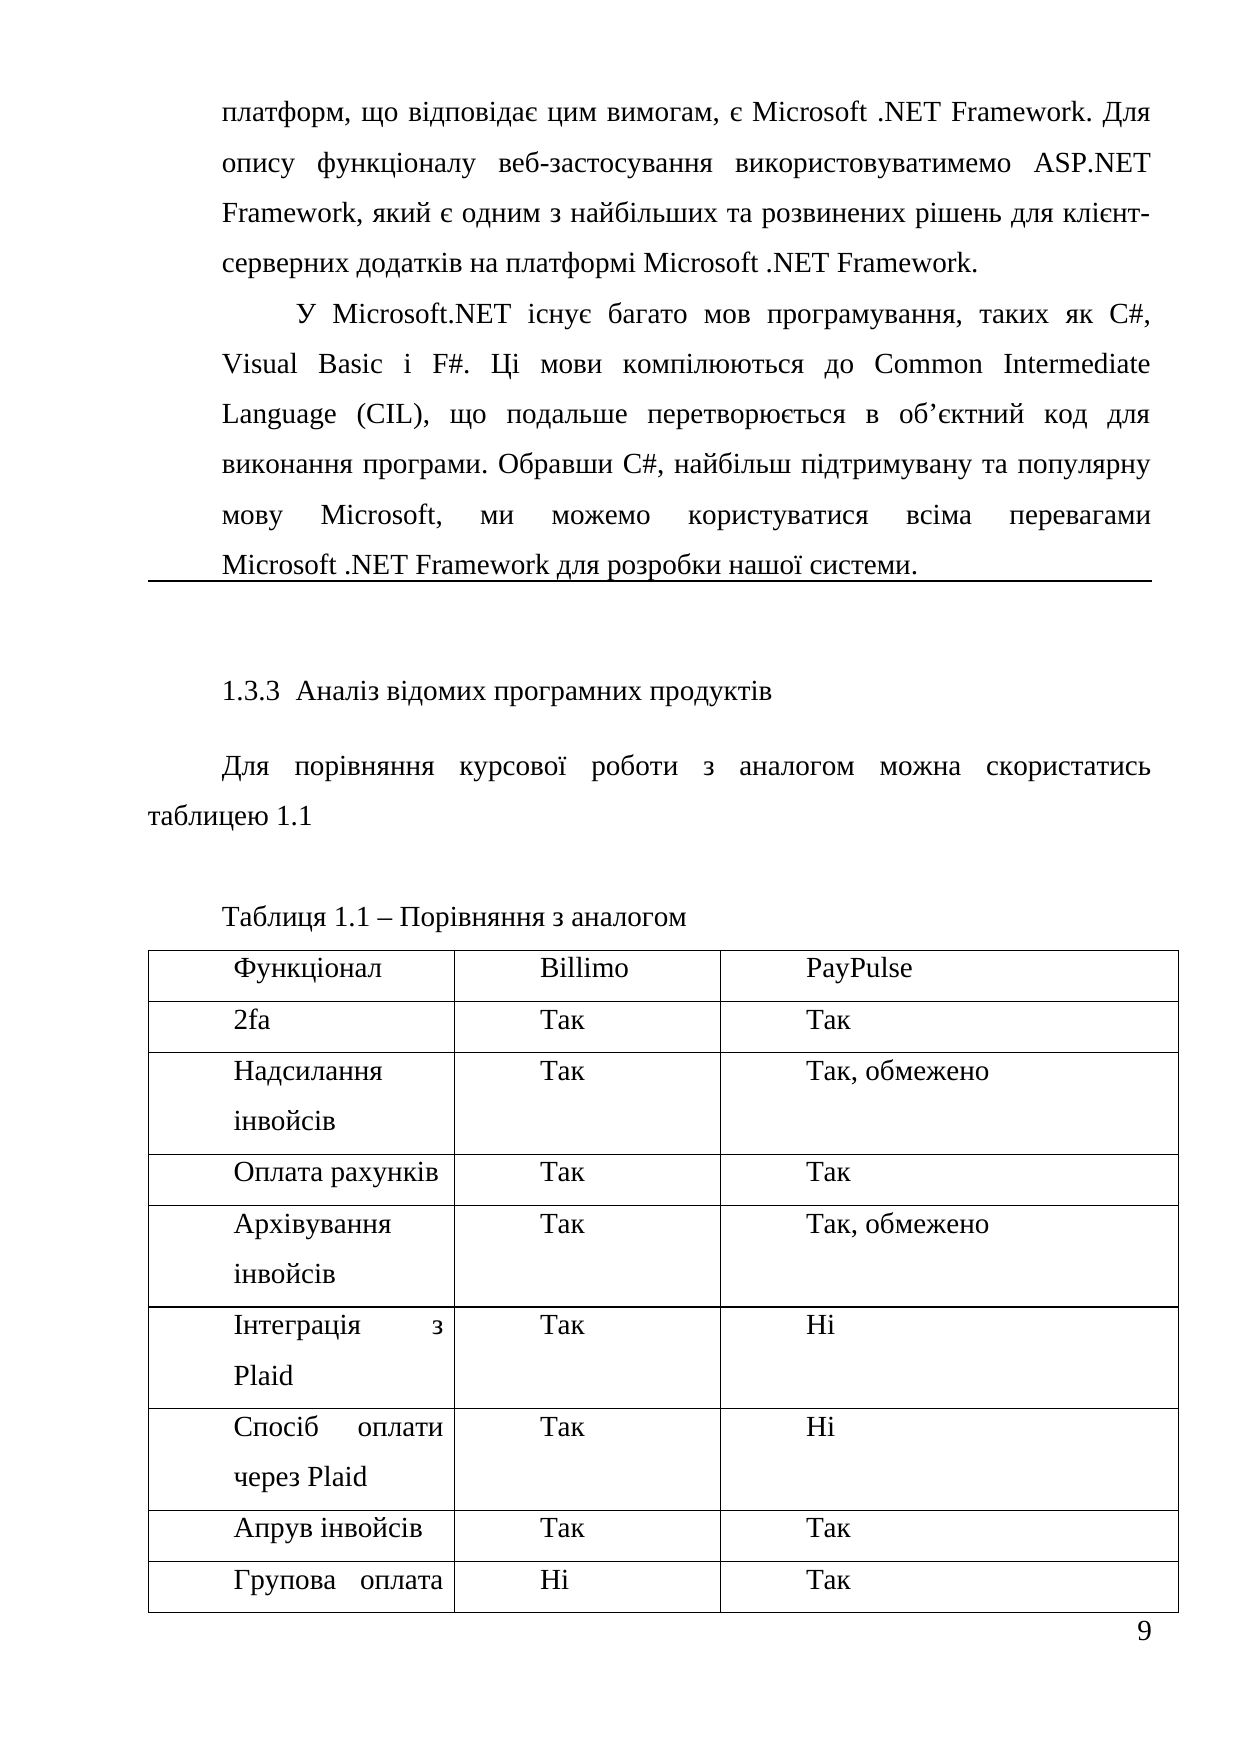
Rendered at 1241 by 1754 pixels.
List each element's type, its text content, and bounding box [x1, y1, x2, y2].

text У Microsoft.NET існує багато мов програмування, таких як C#, Visual Basic і F#. Ці мови компілюються до Common Intermediate Language (CIL), що подальше перетворюється в об’єктний код для виконання програми. Обравши C#, найбільш підтримувану та популярну мову Microsoft, ми можемо користуватися всіма перевагами Microsoft .NET Framework для розробки нашої системи. [222, 296, 1152, 580]
table_cell Так [455, 1155, 720, 1205]
table_cell Надсилання інвойсів [149, 1053, 454, 1153]
table_cell Інтеграція з Plaid [149, 1308, 454, 1408]
table_cell Оплата рахунків [149, 1155, 454, 1205]
table_cell Так, обмежено [721, 1053, 1178, 1153]
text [222, 94, 1152, 279]
table_cell Апрув інвойсів [149, 1511, 454, 1561]
table_cell Ні [455, 1562, 720, 1612]
table_cell Так [455, 1308, 720, 1408]
subtitle Аналіз відомих програмних продуктів [148, 673, 1152, 706]
text Для порівняння курсової роботи з аналогом можна скористатись таблицею 1.1 [148, 748, 1152, 832]
table_cell Так [721, 1002, 1178, 1052]
table_cell Так [455, 1511, 720, 1561]
table_cell Архівування інвойсів [149, 1206, 454, 1306]
table_cell Спосіб оплати через Plaid [149, 1409, 454, 1509]
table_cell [149, 1562, 454, 1612]
table_cell Так [455, 1206, 720, 1306]
table_cell Так [721, 1562, 1178, 1612]
table_cell Ні [721, 1409, 1178, 1509]
table_cell Так [455, 1002, 720, 1052]
table_cell Ні [721, 1308, 1178, 1408]
table_cell Так [455, 1053, 720, 1153]
table_cell Так, обмежено [721, 1206, 1178, 1306]
table_cell Так [455, 1409, 720, 1509]
table_cell 2fa [149, 1002, 454, 1052]
table_cell Так [721, 1155, 1178, 1205]
table_cell Так [721, 1511, 1178, 1561]
table_header Billimo [455, 951, 720, 1001]
table_header Функціонал [149, 951, 454, 1001]
text Таблиця 1.1 – Порівняння з аналогом [148, 899, 1152, 933]
table_header PayPulse [721, 951, 1178, 1001]
